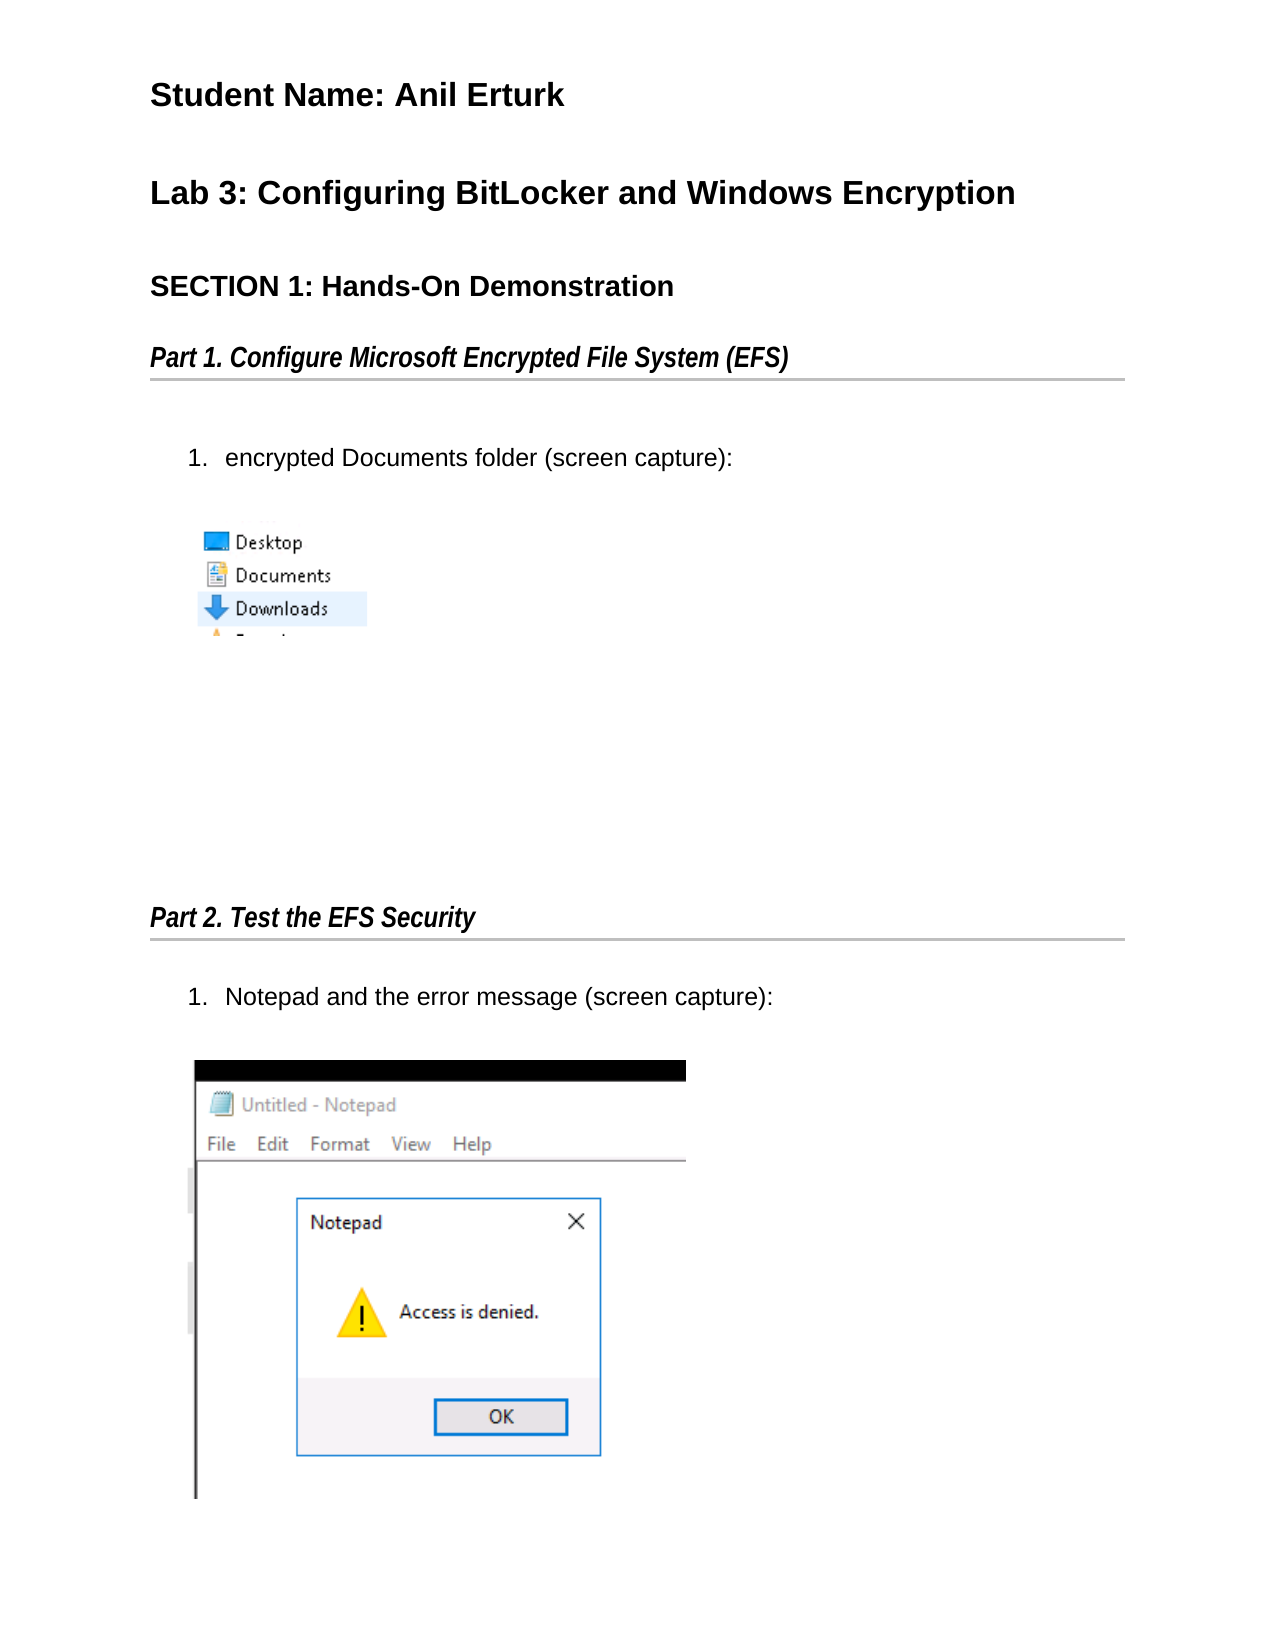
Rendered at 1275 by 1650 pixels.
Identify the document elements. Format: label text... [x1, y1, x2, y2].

list encrypted Documents folder (screen capture): [187, 443, 1125, 472]
picture [187, 521, 368, 636]
text SECTION 1: Hands-On Demonstration [150, 269, 1125, 303]
text Part 1. Configure Microsoft Encrypted File System (EFS) [150, 341, 1125, 378]
list Notepad and the error message (screen capture): [187, 982, 1125, 1011]
picture [187, 1060, 686, 1499]
text Part 2. Test the EFS Security [150, 900, 1125, 938]
